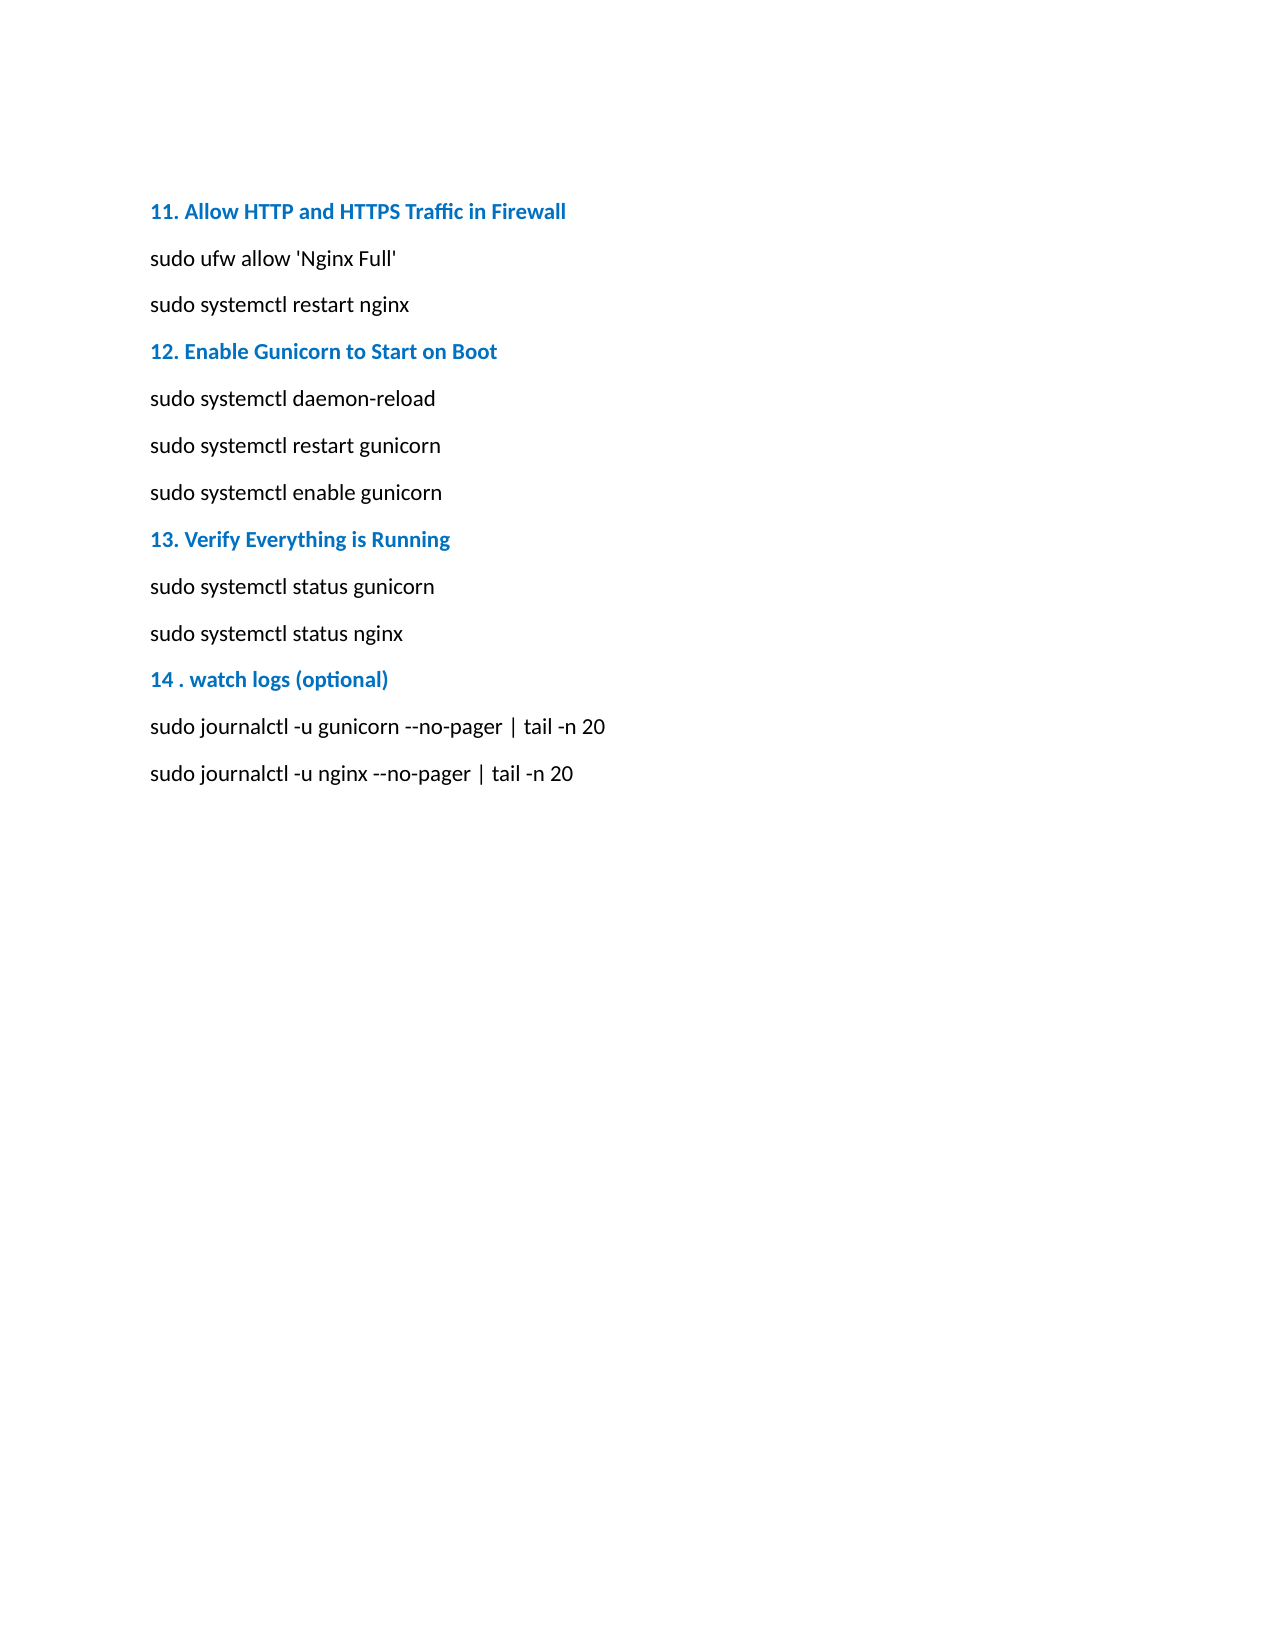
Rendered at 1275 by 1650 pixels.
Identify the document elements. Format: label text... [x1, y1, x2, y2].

text sudo journalctl -u gunicorn --no-pager | tail -n 20 [150, 712, 1125, 741]
text sudo systemctl daemon-reload [150, 384, 1125, 412]
text sudo systemctl restart gunicorn [150, 431, 1125, 459]
text 14 . watch logs (optional) [150, 666, 1125, 694]
text sudo systemctl enable gunicorn [150, 478, 1125, 506]
text sudo systemctl restart nginx [150, 291, 1125, 319]
text 11. Allow HTTP and HTTPS Traffic in Firewall [150, 197, 1125, 225]
text sudo ufw allow 'Nginx Full' [150, 244, 1125, 272]
text 13. Verify Everything is Running [150, 525, 1125, 553]
text 12. Enable Gunicorn to Start on Boot [150, 337, 1125, 366]
text sudo systemctl status nginx [150, 619, 1125, 647]
text sudo journalctl -u nginx --no-pager | tail -n 20 [150, 759, 1125, 787]
text sudo systemctl status gunicorn [150, 572, 1125, 600]
